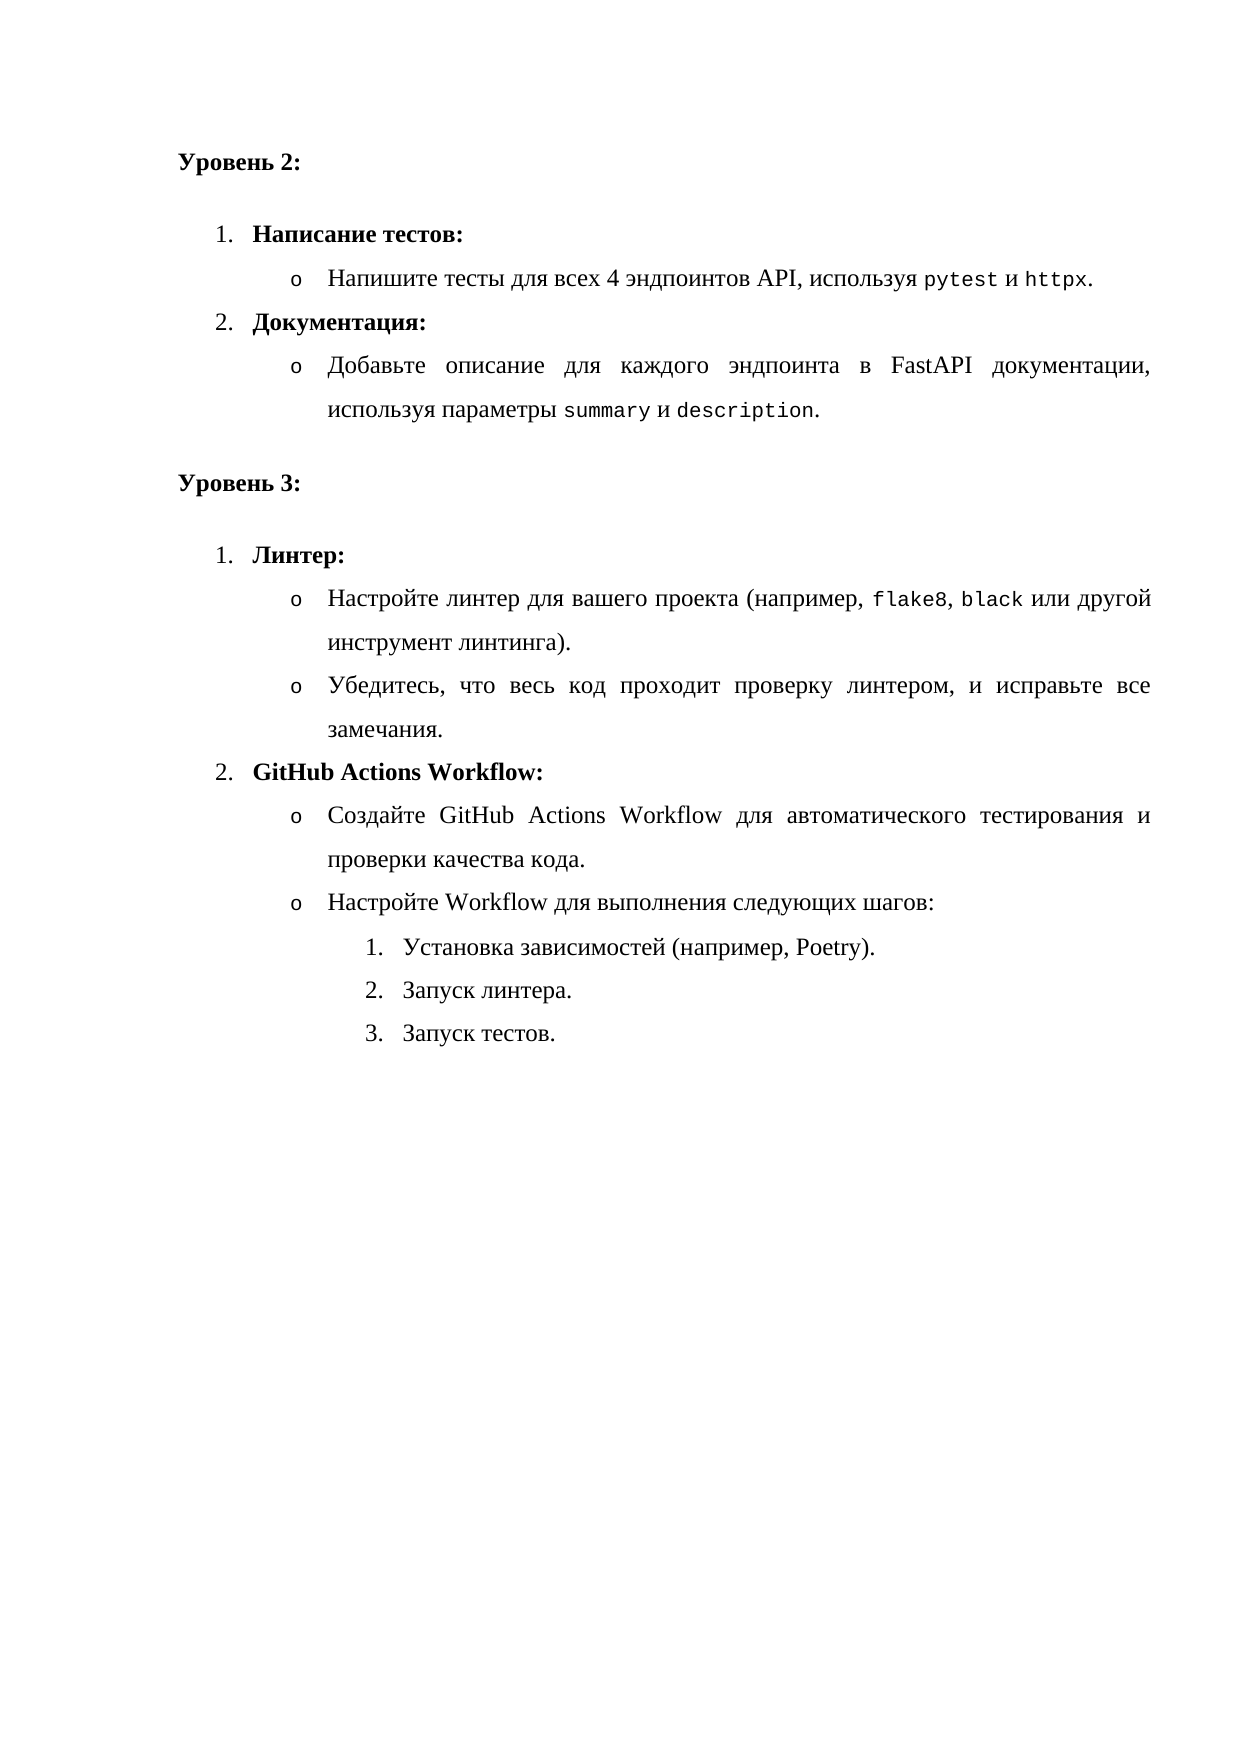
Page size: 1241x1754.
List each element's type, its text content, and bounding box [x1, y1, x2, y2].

list Добавьте описание для каждого эндпоинта в FastAPI документации, используя параметры summary и description. [290, 350, 1152, 424]
list Напишите тесты для всех 4 эндпоинтов API, используя pytest и httpx. [290, 263, 1152, 292]
list GitHub Actions Workflow: [215, 757, 1152, 786]
list Создайте GitHub Actions Workflow для автоматического тестирования и проверки качества кода. [290, 800, 1152, 873]
list Настройте Workflow для выполнения следующих шагов: [290, 887, 1152, 917]
list Линтер: [215, 540, 1152, 569]
list Написание тестов: [215, 219, 1152, 248]
list Документация: [215, 307, 1152, 336]
list Настройте линтер для вашего проекта (например, flake8, black или другой инструмент линтинга). [290, 583, 1152, 656]
list Запуск тестов. [365, 1018, 1152, 1047]
list Убедитесь, что весь код проходит проверку линтером, и исправьте все замечания. [290, 670, 1152, 743]
list Запуск линтера. [365, 975, 1152, 1004]
text Уровень 3: [177, 468, 1152, 496]
list Установка зависимостей (например, Poetry). [365, 932, 1152, 961]
text Уровень 2: [177, 147, 1152, 176]
